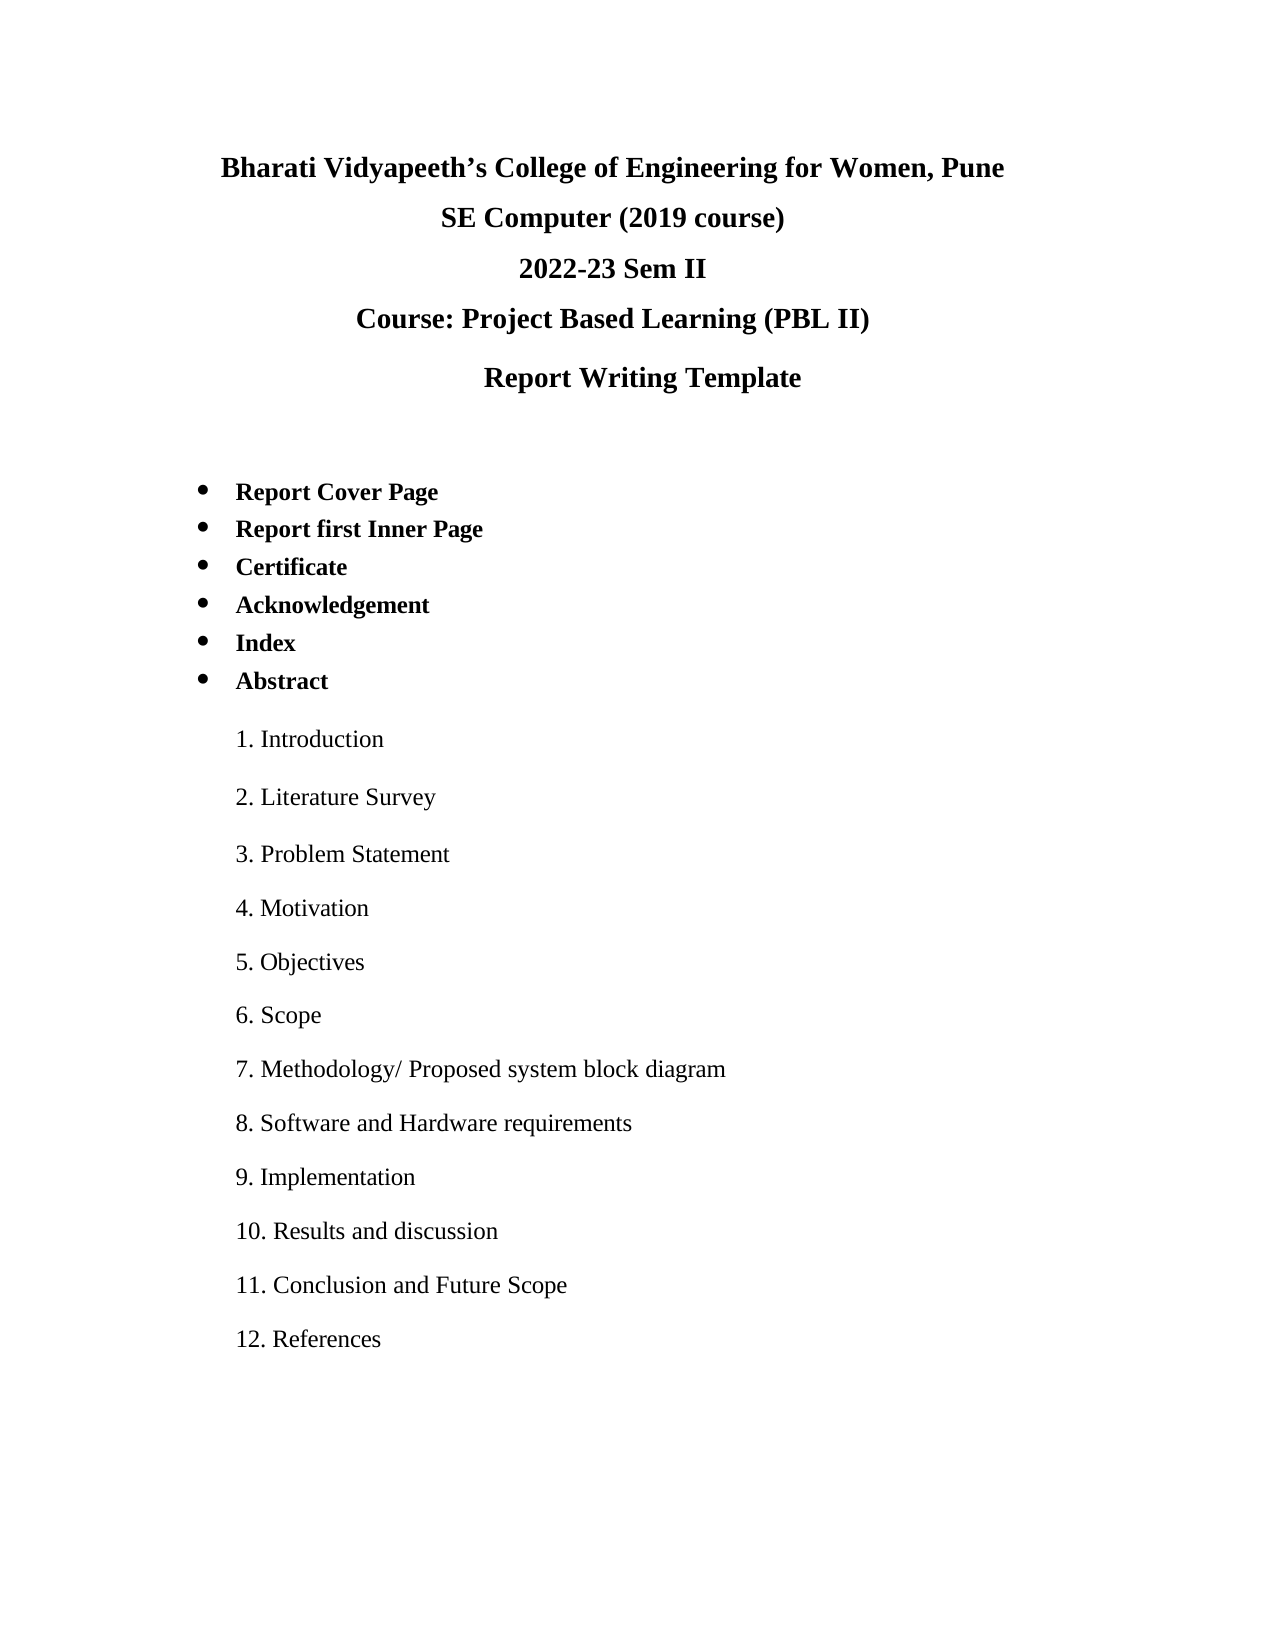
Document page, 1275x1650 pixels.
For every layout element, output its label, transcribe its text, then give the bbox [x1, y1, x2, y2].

list 7. Methodology/ Proposed system block diagram [235, 1054, 1125, 1083]
text Bharati Vidyapeeth’s College of Engineering for Women, Pune [150, 150, 1075, 184]
list 4. Motivation [235, 893, 1125, 922]
subtitle Index [198, 628, 1125, 658]
list 1. Introduction [235, 724, 1125, 753]
list 9. Implementation [235, 1162, 1125, 1191]
list 10. Results and discussion [235, 1216, 1125, 1245]
list 3. Problem Statement [235, 839, 1125, 868]
subtitle Acknowledgement [198, 590, 1125, 620]
subtitle Report Writing Template [160, 360, 1125, 393]
list 2. Literature Survey [235, 782, 1125, 810]
subtitle Report first Inner Page [198, 514, 1125, 544]
list 6. Scope [235, 1001, 1125, 1029]
text 2022-23 Sem II [150, 251, 1075, 284]
subtitle Certificate [198, 552, 1125, 582]
subtitle Report Cover Page [198, 477, 1125, 506]
text SE Computer (2019 course) [150, 201, 1075, 234]
list 11. Conclusion and Future Scope [235, 1270, 1125, 1299]
subtitle Abstract [198, 666, 1125, 695]
list 12. References [235, 1324, 1125, 1353]
list 5. Objectives [235, 947, 1125, 976]
text Course: Project Based Learning (PBL II) [150, 301, 1075, 335]
list 8. Software and Hardware requirements [235, 1108, 1125, 1137]
